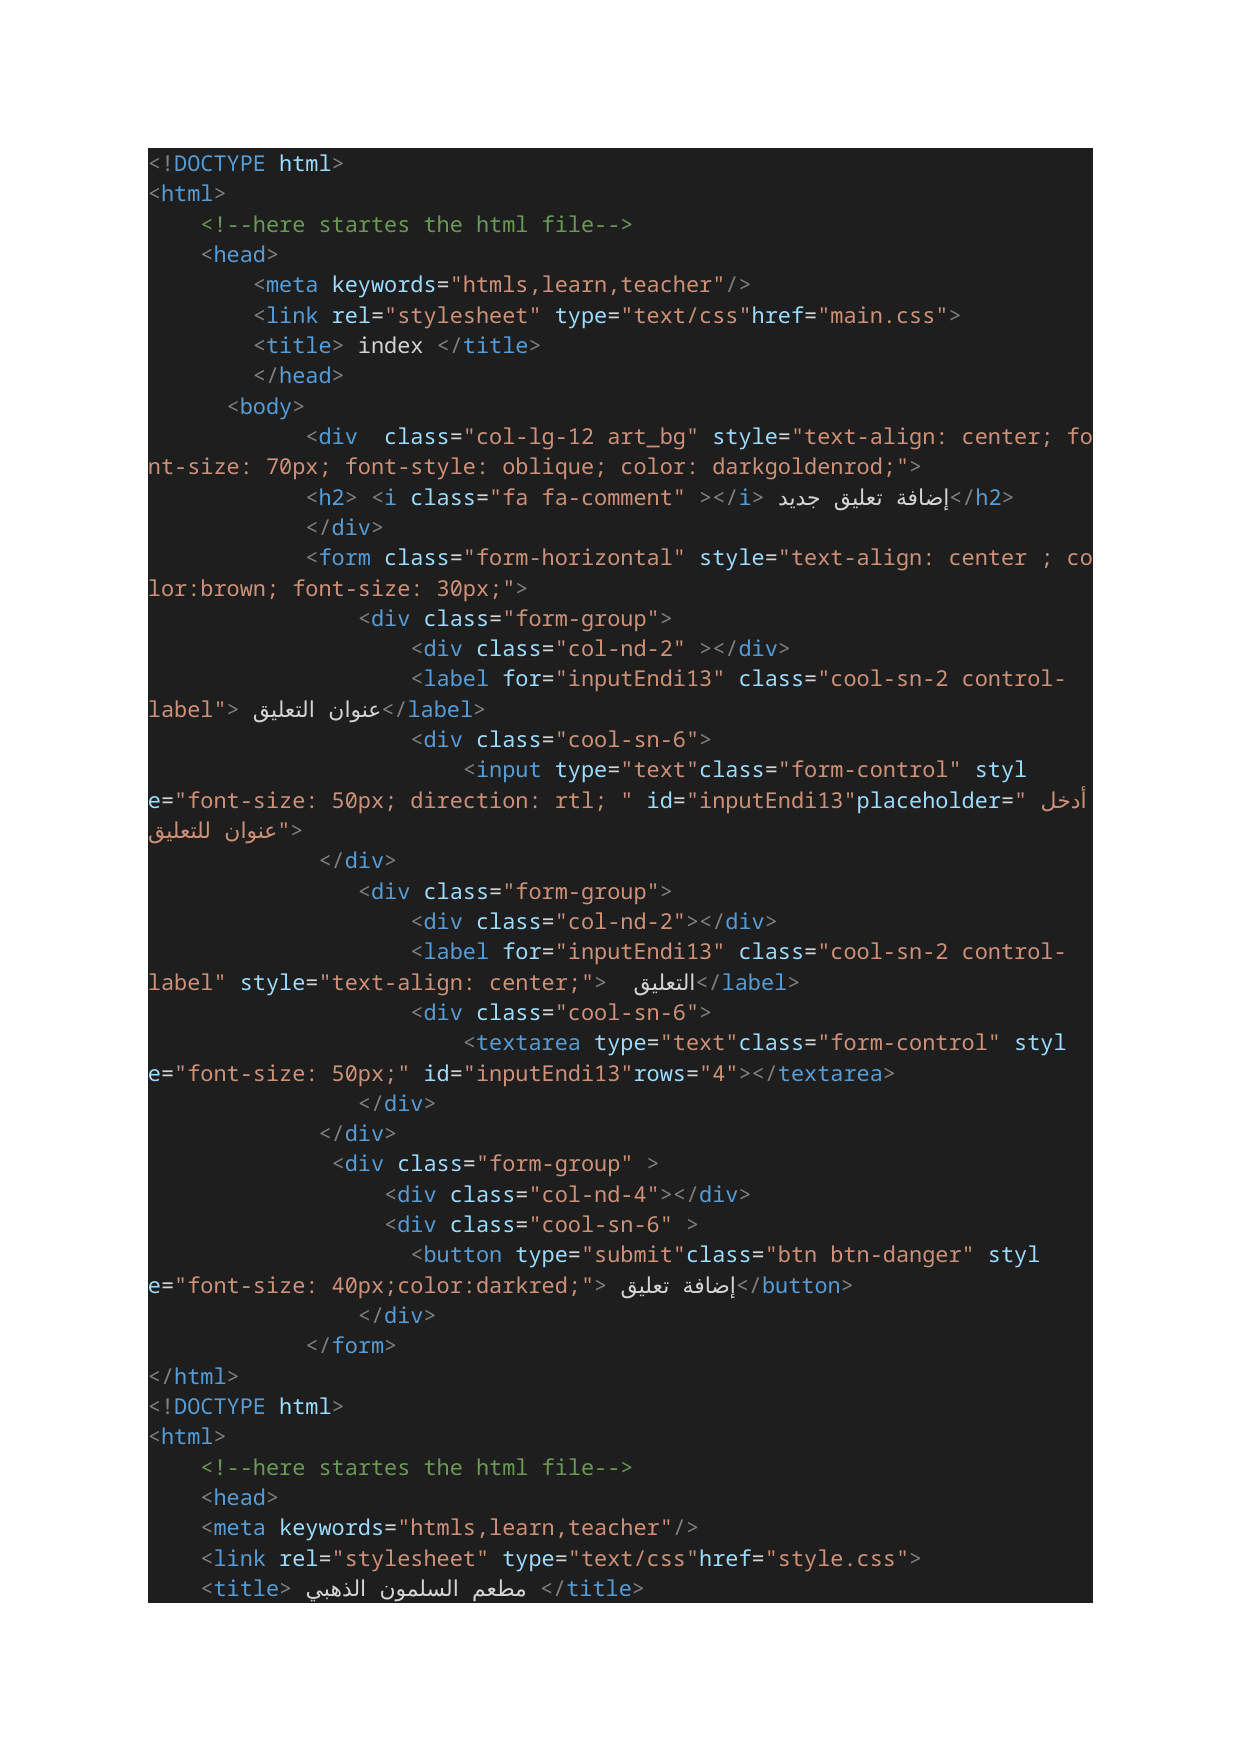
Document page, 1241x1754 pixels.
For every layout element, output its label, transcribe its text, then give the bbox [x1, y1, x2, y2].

text <head> [148, 238, 1093, 269]
text <meta keywords="htmls,learn,teacher"/> [148, 269, 1093, 299]
text <div class="col-nd-4"></div> [148, 1178, 1093, 1208]
text </html> [148, 1360, 1093, 1390]
text </div> [148, 511, 1093, 542]
text <h2> <i class="fa fa-comment" ></i> إضافة تعليق جديد</h2> [148, 481, 1093, 511]
text </form> [148, 1330, 1093, 1360]
text <input type="text"class="form-control" style="font-size: 50px; direction: rtl; " id="inputEndi13"placeholder="أدخل عنوان للتعليق"> [148, 754, 1093, 845]
text <div class="cool-sn-6" > [148, 1208, 1093, 1239]
text </div> [148, 1118, 1093, 1148]
text <div class="col-nd-2" ></div> [148, 633, 1093, 663]
text <div class="cool-sn-6"> [148, 723, 1093, 754]
text </head> [148, 360, 1093, 390]
text <html> [148, 178, 1093, 208]
text <form class="form-horizontal" style="text-align: center ; color:brown; font-size: 30px;"> [148, 542, 1093, 602]
text <head> [148, 1481, 1093, 1512]
text </div> [148, 1299, 1093, 1330]
text <!--here startes the html file--> [148, 1451, 1093, 1481]
text <html> [148, 1421, 1093, 1451]
text <label for="inputEndi13" class="cool-sn-2 control-label"> عنوان التعليق</label> [148, 663, 1093, 723]
text <div class="form-group"> [148, 602, 1093, 633]
text <!DOCTYPE html> [148, 148, 1093, 178]
text <textarea type="text"class="form-control" style="font-size: 50px;" id="inputEndi13"rows="4"></textarea> [148, 1027, 1093, 1087]
text <div class="form-group" > [148, 1148, 1093, 1178]
text <title> index </title> [148, 329, 1093, 360]
text <div class="cool-sn-6"> [148, 996, 1093, 1027]
text </div> [148, 1087, 1093, 1118]
text <div class="col-nd-2"></div> [148, 905, 1093, 936]
text <meta keywords="htmls,learn,teacher"/> [148, 1512, 1093, 1542]
text <button type="submit"class="btn btn-danger" style="font-size: 40px;color:darkred;"> إضافة تعليق</button> [148, 1239, 1093, 1299]
text </div> [148, 845, 1093, 875]
text <link rel="stylesheet" type="text/css"href="main.css"> [148, 299, 1093, 329]
text <link rel="stylesheet" type="text/css"href="style.css"> [148, 1542, 1093, 1572]
text <body> [148, 390, 1093, 420]
text <div class="col-lg-12 art_bg" style="text-align: center; font-size: 70px; font-style: oblique; color: darkgoldenrod;"> [148, 420, 1093, 481]
text <title> مطعم السلمون الذهبي </title> [148, 1572, 1093, 1603]
text <label for="inputEndi13" class="cool-sn-2 control-label" style="text-align: center;"> التعليق</label> [148, 936, 1093, 996]
text <div class="form-group"> [148, 875, 1093, 905]
text <!--here startes the html file--> [148, 208, 1093, 238]
text <!DOCTYPE html> [148, 1390, 1093, 1421]
